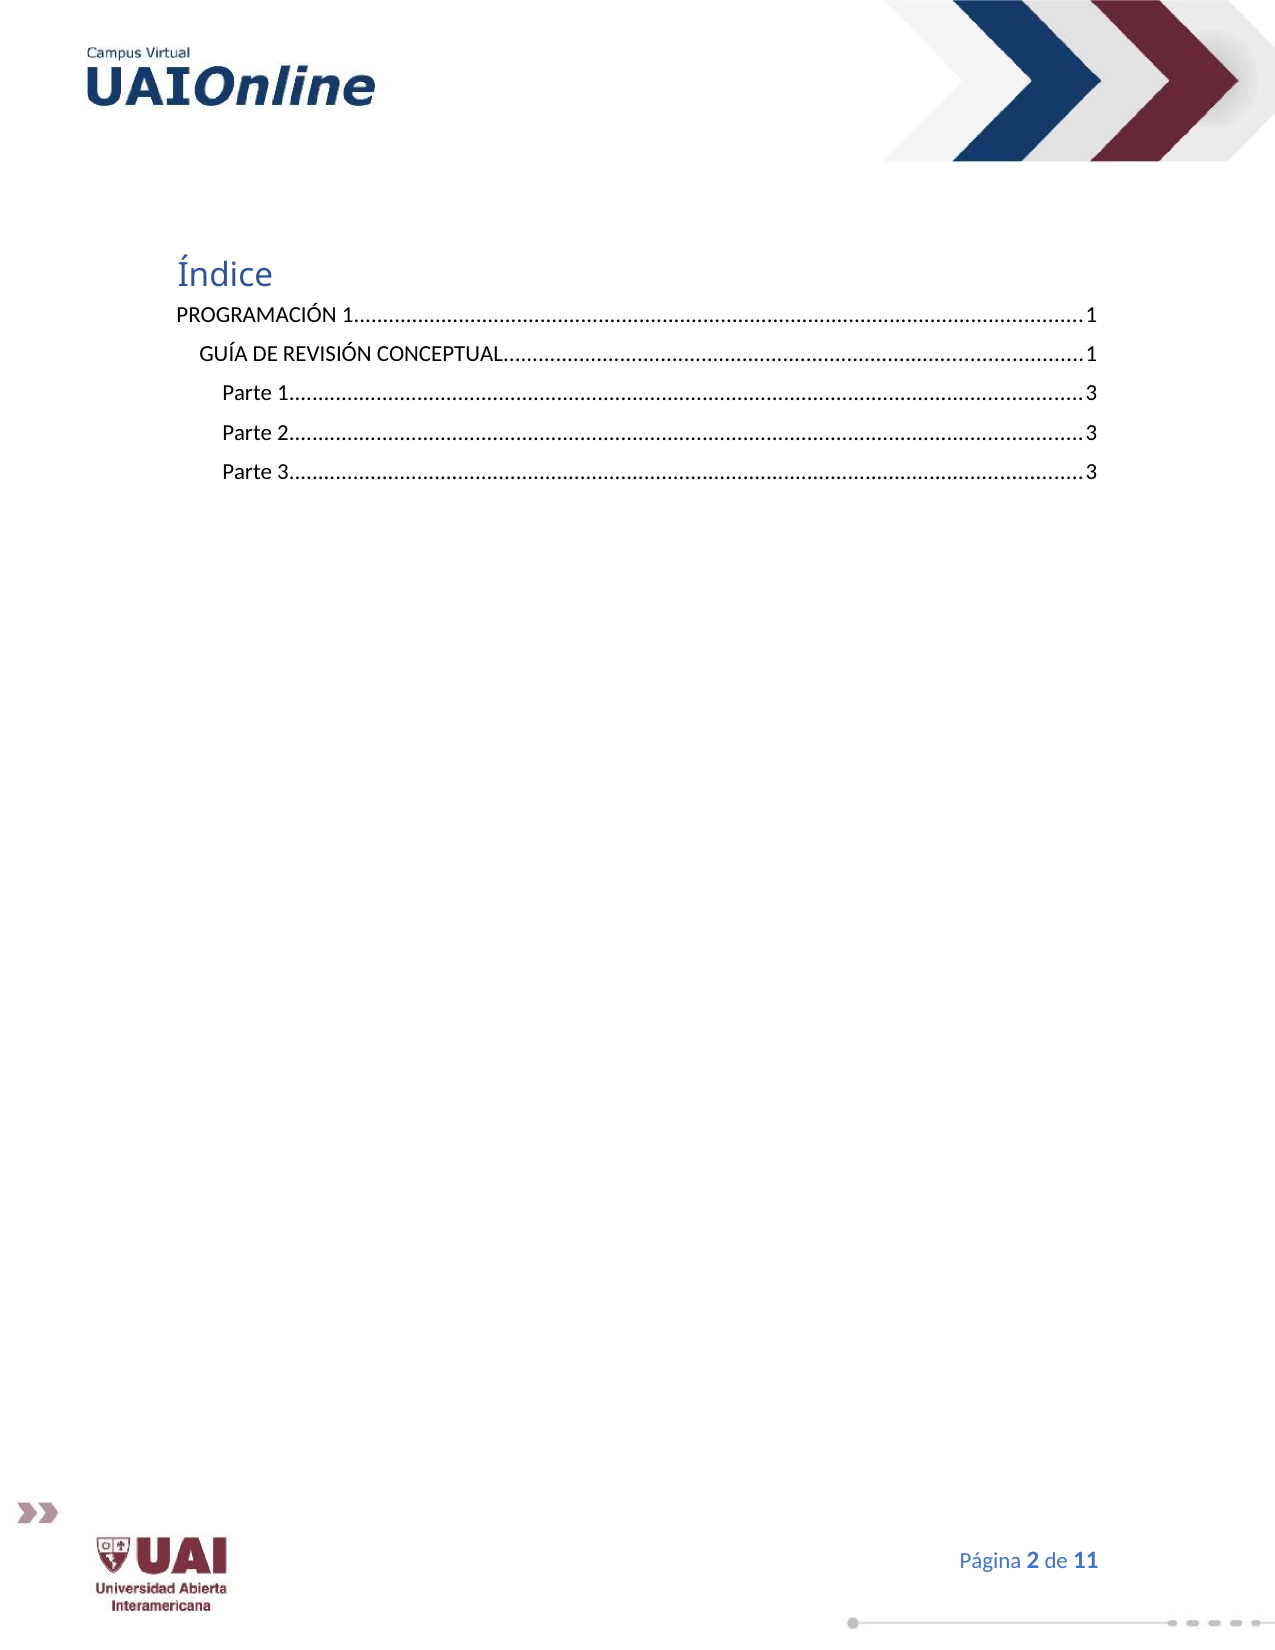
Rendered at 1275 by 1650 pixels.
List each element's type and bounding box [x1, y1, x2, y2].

picture [0, 0, 1275, 163]
picture [1, 1484, 1275, 1650]
